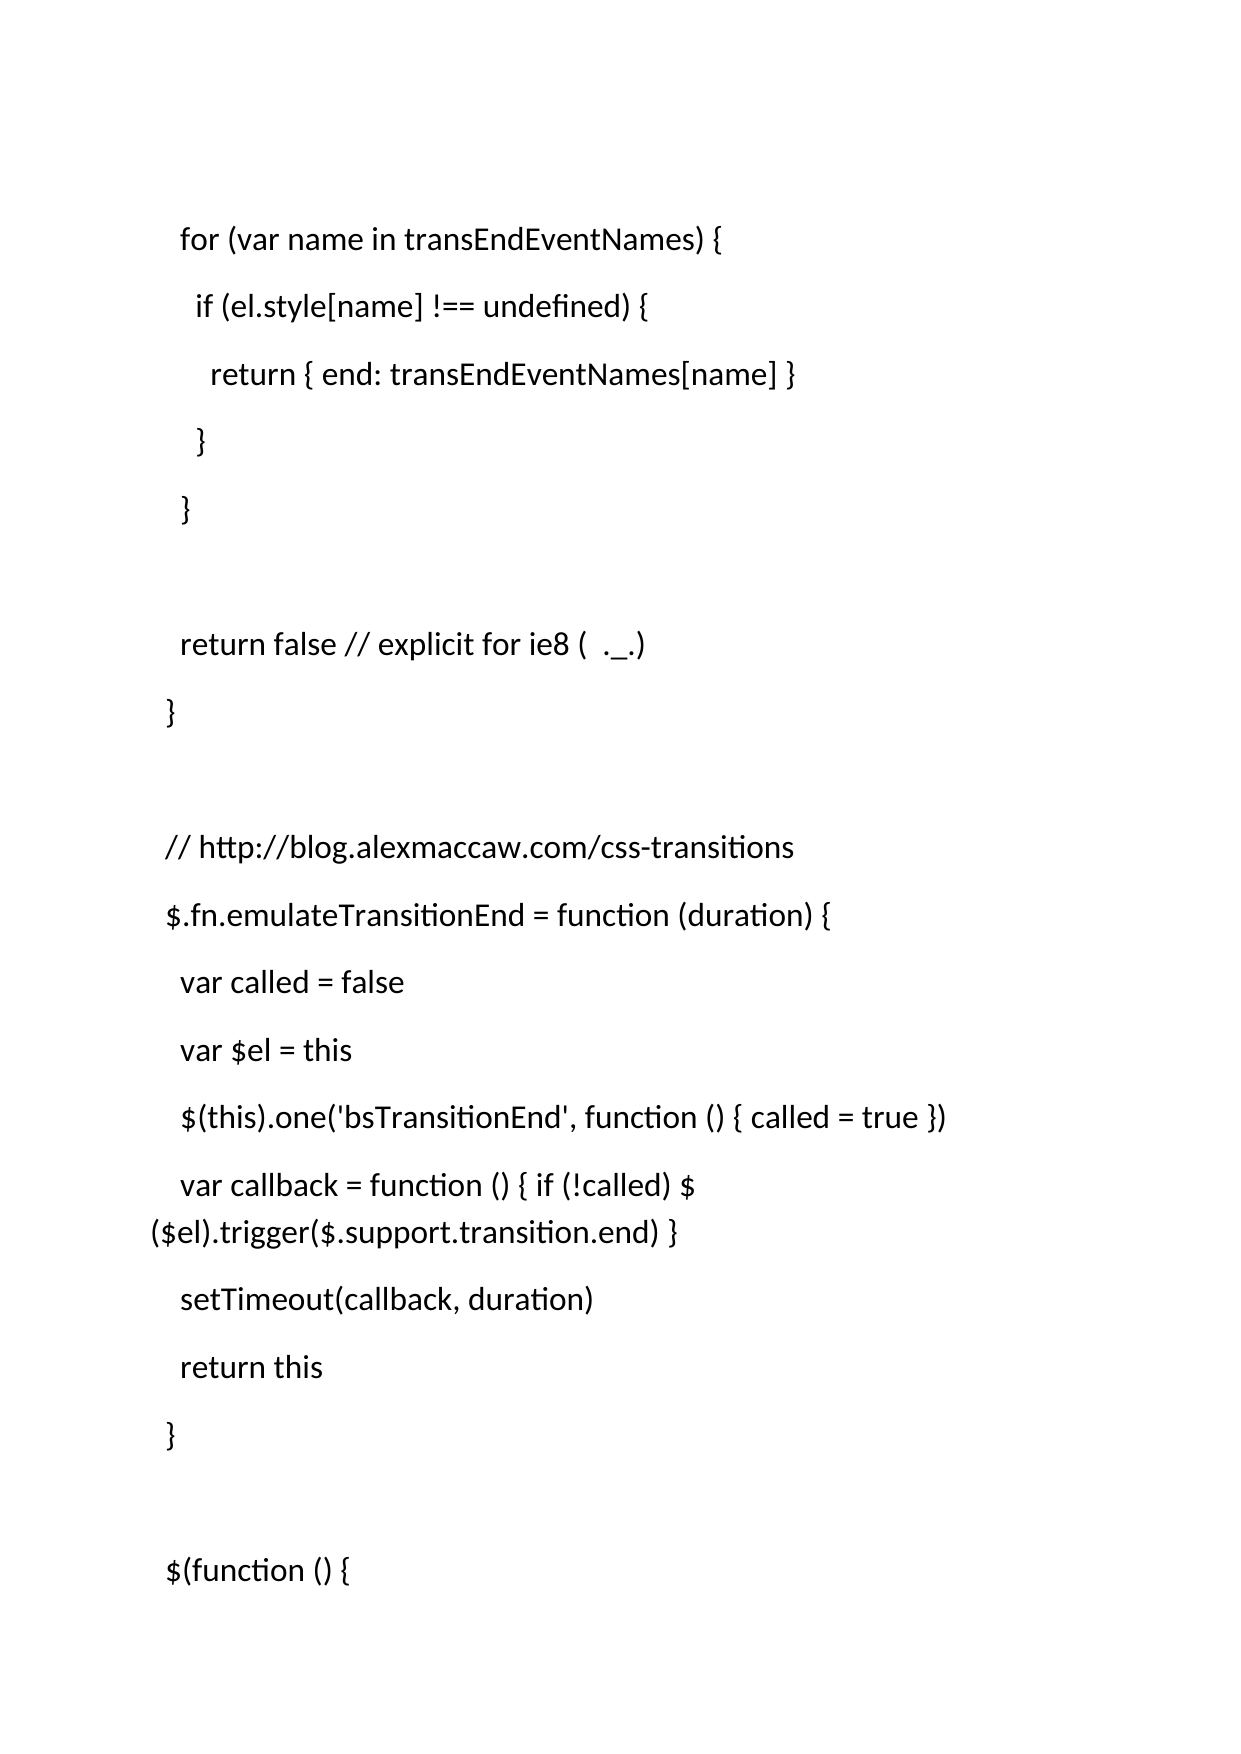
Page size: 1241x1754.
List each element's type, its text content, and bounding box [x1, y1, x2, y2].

text var callback = function () { if (!called) $($el).trigger($.support.transition.end) } [150, 1164, 1090, 1252]
text $.fn.emulateTransitionEnd = function (duration) { [150, 894, 1090, 934]
text } [150, 691, 1090, 732]
text setTimeout(callback, duration) [150, 1278, 1090, 1319]
text // http://blog.alexmaccaw.com/css-transitions [150, 826, 1090, 867]
text } [150, 488, 1090, 529]
text if (el.style[name] !== undefined) { [150, 285, 1090, 326]
text for (var name in transEndEventNames) { [150, 218, 1090, 258]
text $(this).one('bsTransitionEnd', function () { called = true }) [150, 1096, 1090, 1137]
text var $el = this [150, 1029, 1090, 1069]
text return { end: transEndEventNames[name] } [150, 353, 1090, 393]
text var called = false [150, 961, 1090, 1002]
text $(function () { [150, 1549, 1090, 1589]
text } [150, 1414, 1090, 1454]
text return false // explicit for ie8 ( ._.) [150, 623, 1090, 664]
text } [150, 420, 1090, 461]
text return this [150, 1346, 1090, 1387]
